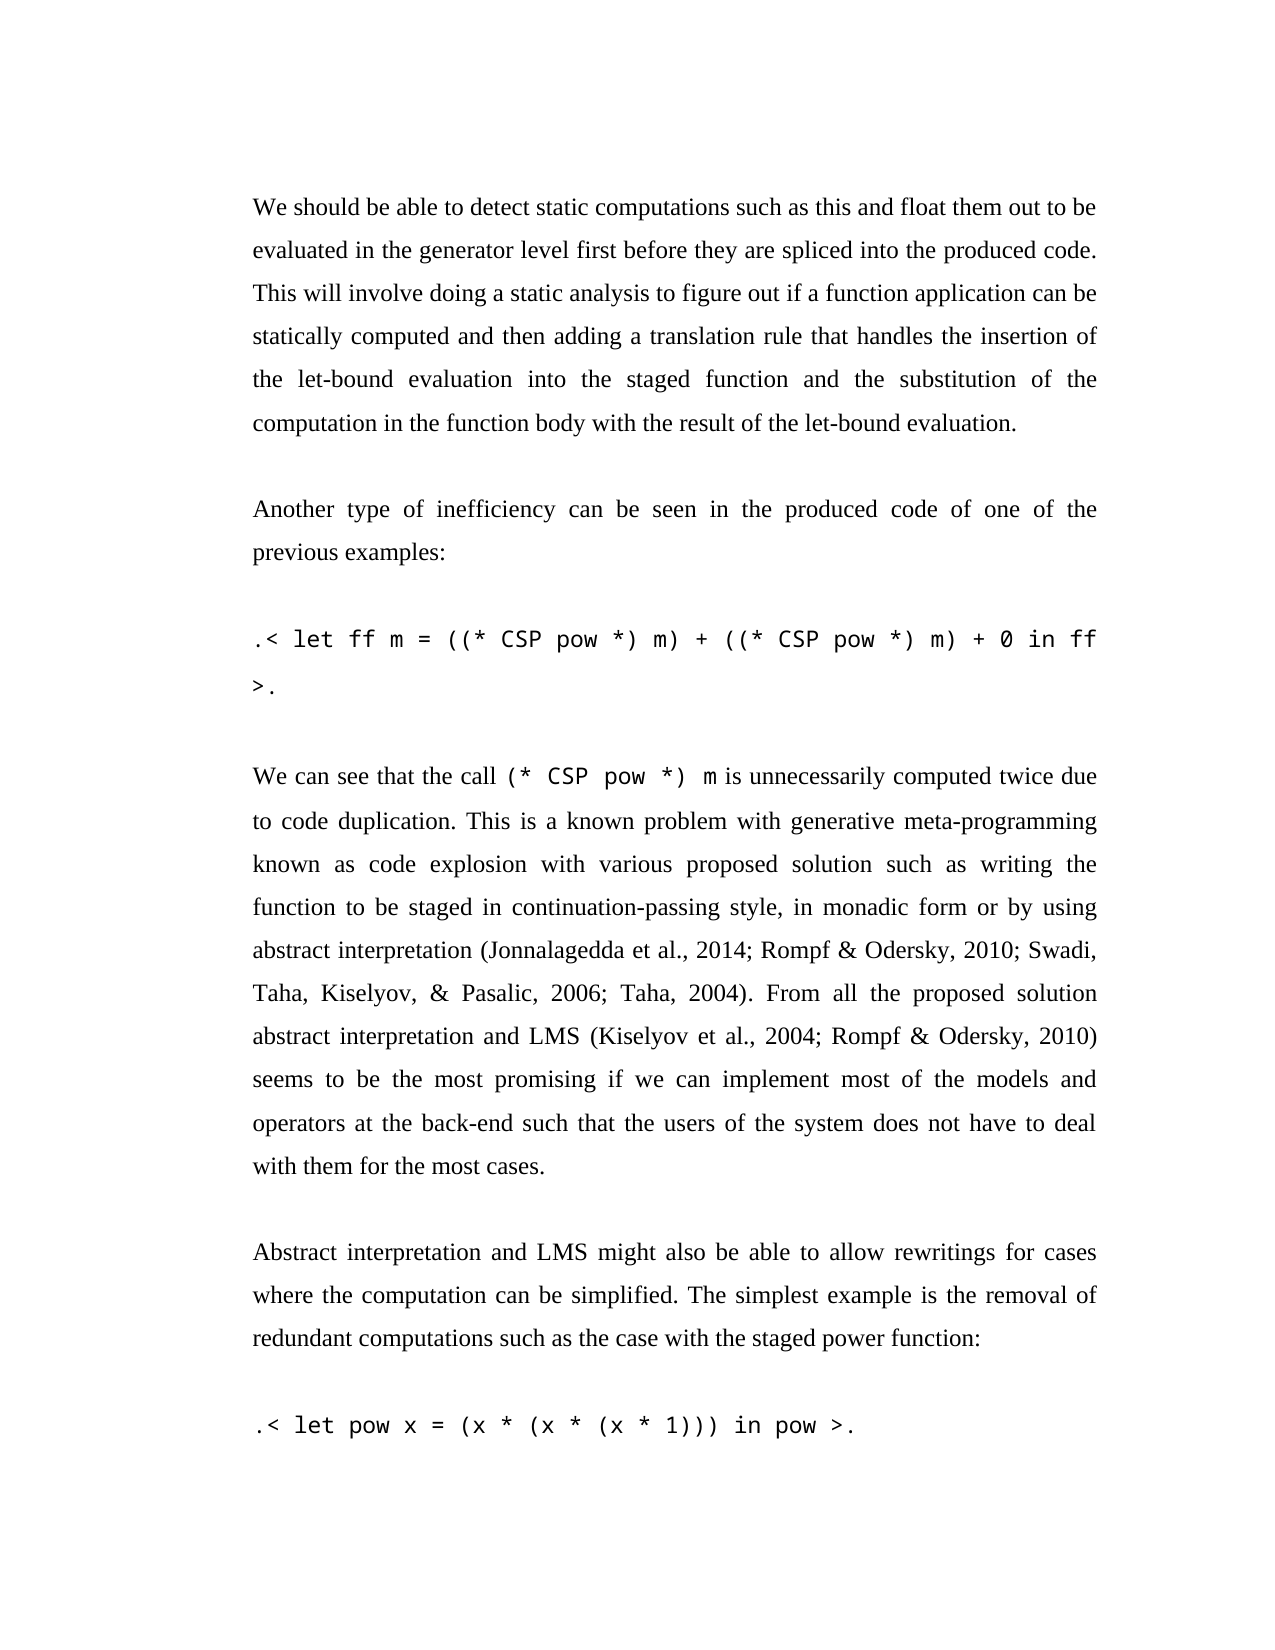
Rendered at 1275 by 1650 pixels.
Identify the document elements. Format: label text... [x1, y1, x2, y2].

text .< let ff m = ((* CSP pow *) m) + ((* CSP pow *) m) + 0 in ff >. [251, 623, 1098, 701]
text We should be able to detect static computations such as this and float them out to be evaluated in the generator level first before they are spliced into the produced code. This will involve doing a static analysis to figure out if a function application can be statically computed and then adding a translation rule that handles the insertion of the let-bound evaluation into the staged function and the substitution of the computation in the function body with the result of the let-bound evaluation. [252, 192, 1098, 436]
text Another type of inefficiency can be seen in the produced code of one of the previous examples: [252, 494, 1098, 566]
text Abstract interpretation and LMS might also be able to allow rewritings for cases where the computation can be simplified. The simplest example is the removal of redundant computations such as the case with the staged power function: [252, 1237, 1098, 1352]
text We can see that the call (* CSP pow *) m is unnecessarily computed twice due to code duplication. This is a known problem with generative meta-programming known as code explosion with various proposed solution such as writing the function to be staged in continuation-passing style, in monadic form or by using abstract interpretation (Jonnalagedda et al., 2014; Rompf & Odersky, 2010; Swadi, Taha, Kiselyov, & Pasalic, 2006; Taha, 2004). From all the proposed solution abstract interpretation and LMS (Kiselyov et al., 2004; Rompf & Odersky, 2010) seems to be the most promising if we can implement most of the models and operators at the back-end such that the users of the system does not have to deal with them for the most cases. [252, 760, 1098, 1179]
text .< let pow x = (x * (x * (x * 1))) in pow >. [252, 1409, 1098, 1441]
